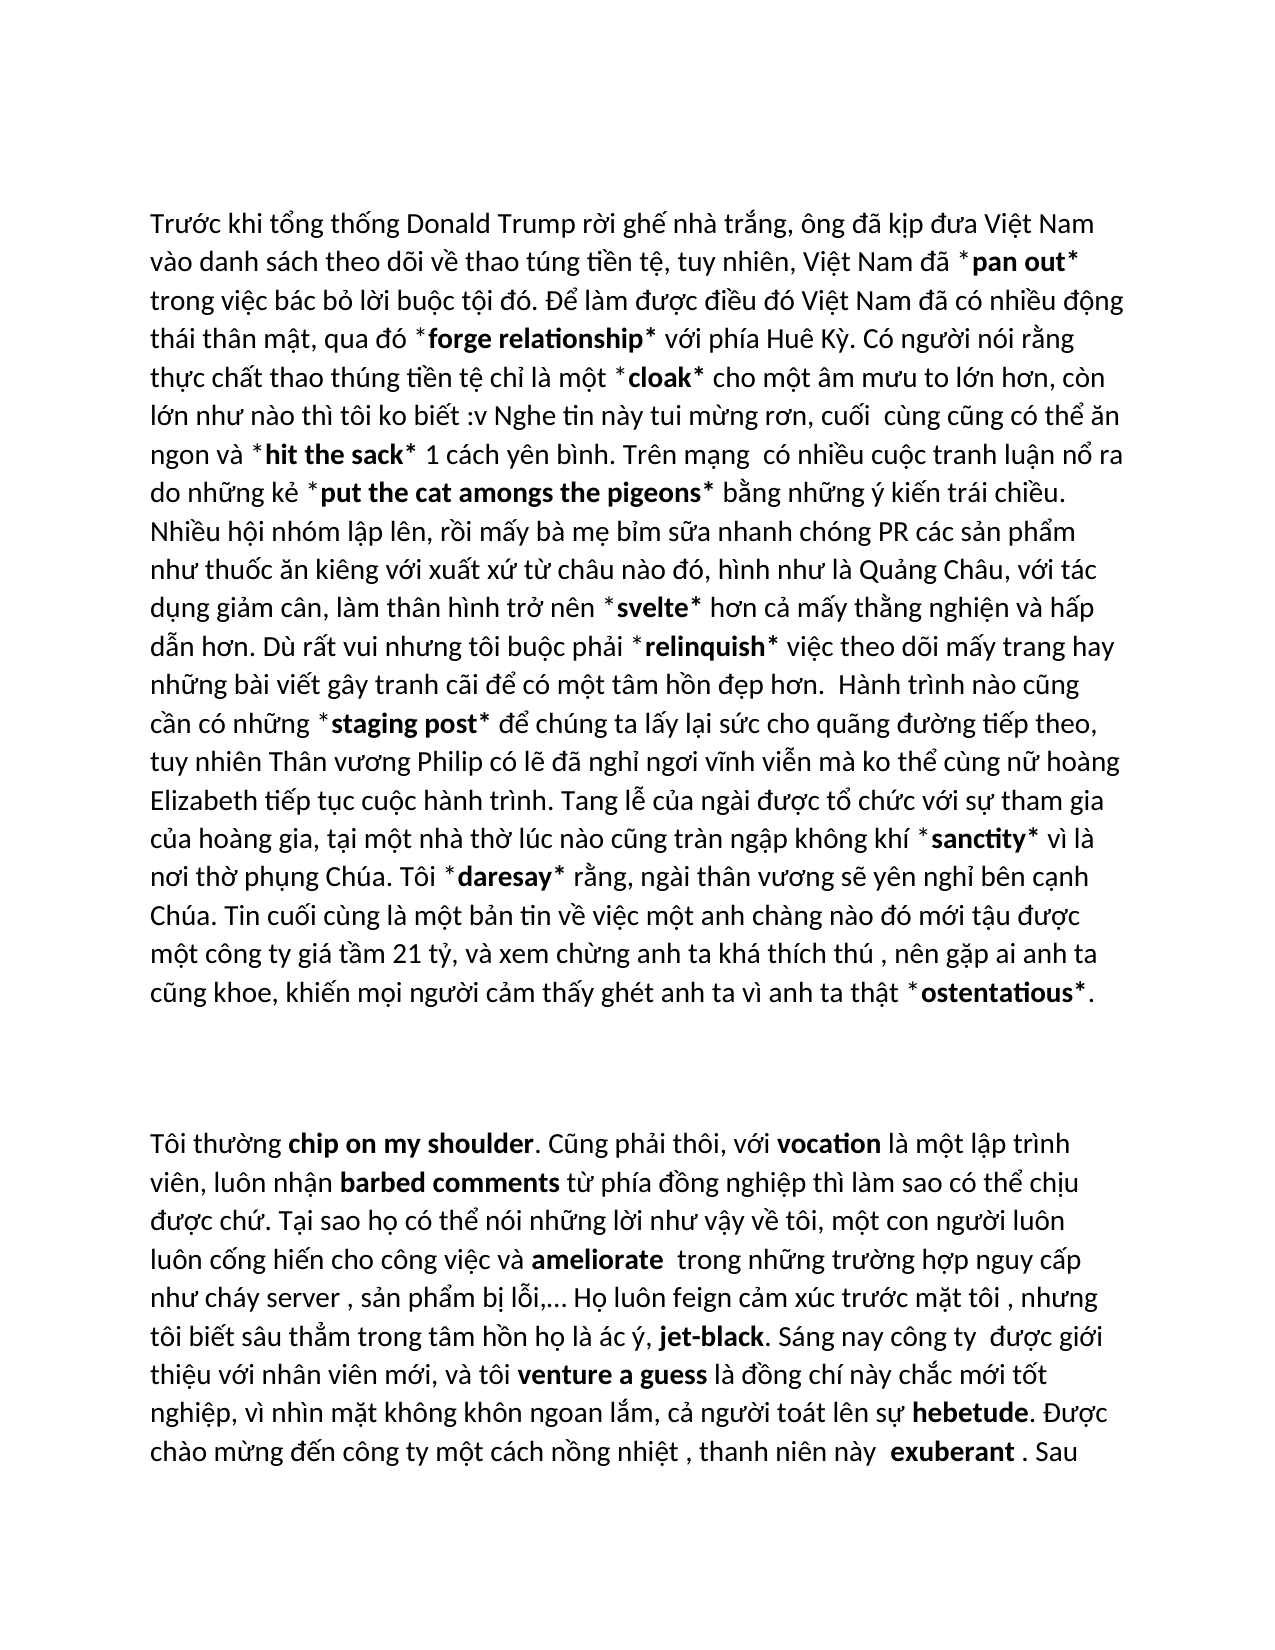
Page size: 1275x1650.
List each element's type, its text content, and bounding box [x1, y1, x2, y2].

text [150, 1125, 1125, 1468]
text Trước khi tổng thống Donald Trump rời ghế nhà trắng, ông đã kịp đưa Việt Nam vào danh sách theo dõi về thao túng tiền tệ, tuy nhiên, Việt Nam đã *pan out* trong việc bác bỏ lời buộc tội đó. Để làm được điều đó Việt Nam đã có nhiều động thái thân mật, qua đó *forge relationship* với phía Huê Kỳ. Có người nói rằng thực chất thao thúng tiền tệ chỉ là một *cloak* cho một âm mưu to lớn hơn, còn lớn như nào thì tôi ko biết :v Nghe tin này tui mừng rơn, cuối cùng cũng có thể ăn ngon và *hit the sack* 1 cách yên bình. Trên mạng có nhiều cuộc tranh luận nổ ra do những kẻ *put the cat amongs the pigeons* bằng những ý kiến trái chiều. Nhiều hội nhóm lập lên, rồi mấy bà mẹ bỉm sữa nhanh chóng PR các sản phẩm như thuốc ăn kiêng với xuất xứ từ châu nào đó, hình như là Quảng Châu, với tác dụng giảm cân, làm thân hình trở nên *svelte* hơn cả mấy thằng nghiện và hấp dẫn hơn. Dù rất vui nhưng tôi buộc phải *relinquish* việc theo dõi mấy trang hay những bài viết gây tranh cãi để có một tâm hồn đẹp hơn. Hành trình nào cũng cần có những *staging post* để chúng ta lấy lại sức cho quãng đường tiếp theo, tuy nhiên Thân vương Philip có lẽ đã nghỉ ngơi vĩnh viễn mà ko thể cùng nữ hoàng Elizabeth tiếp tục cuộc hành trình. Tang lễ của ngài được tổ chức với sự tham gia của hoàng gia, tại một nhà thờ lúc nào cũng tràn ngập không khí *sanctity* vì là nơi thờ phụng Chúa. Tôi *daresay* rằng, ngài thân vương sẽ yên nghỉ bên cạnh Chúa. Tin cuối cùng là một bản tin về việc một anh chàng nào đó mới tậu được một công ty giá tầm 21 tỷ, và xem chừng anh ta khá thích thú , nên gặp ai anh ta cũng khoe, khiến mọi người cảm thấy ghét anh ta vì anh ta thật *ostentatious*. [150, 205, 1125, 1009]
